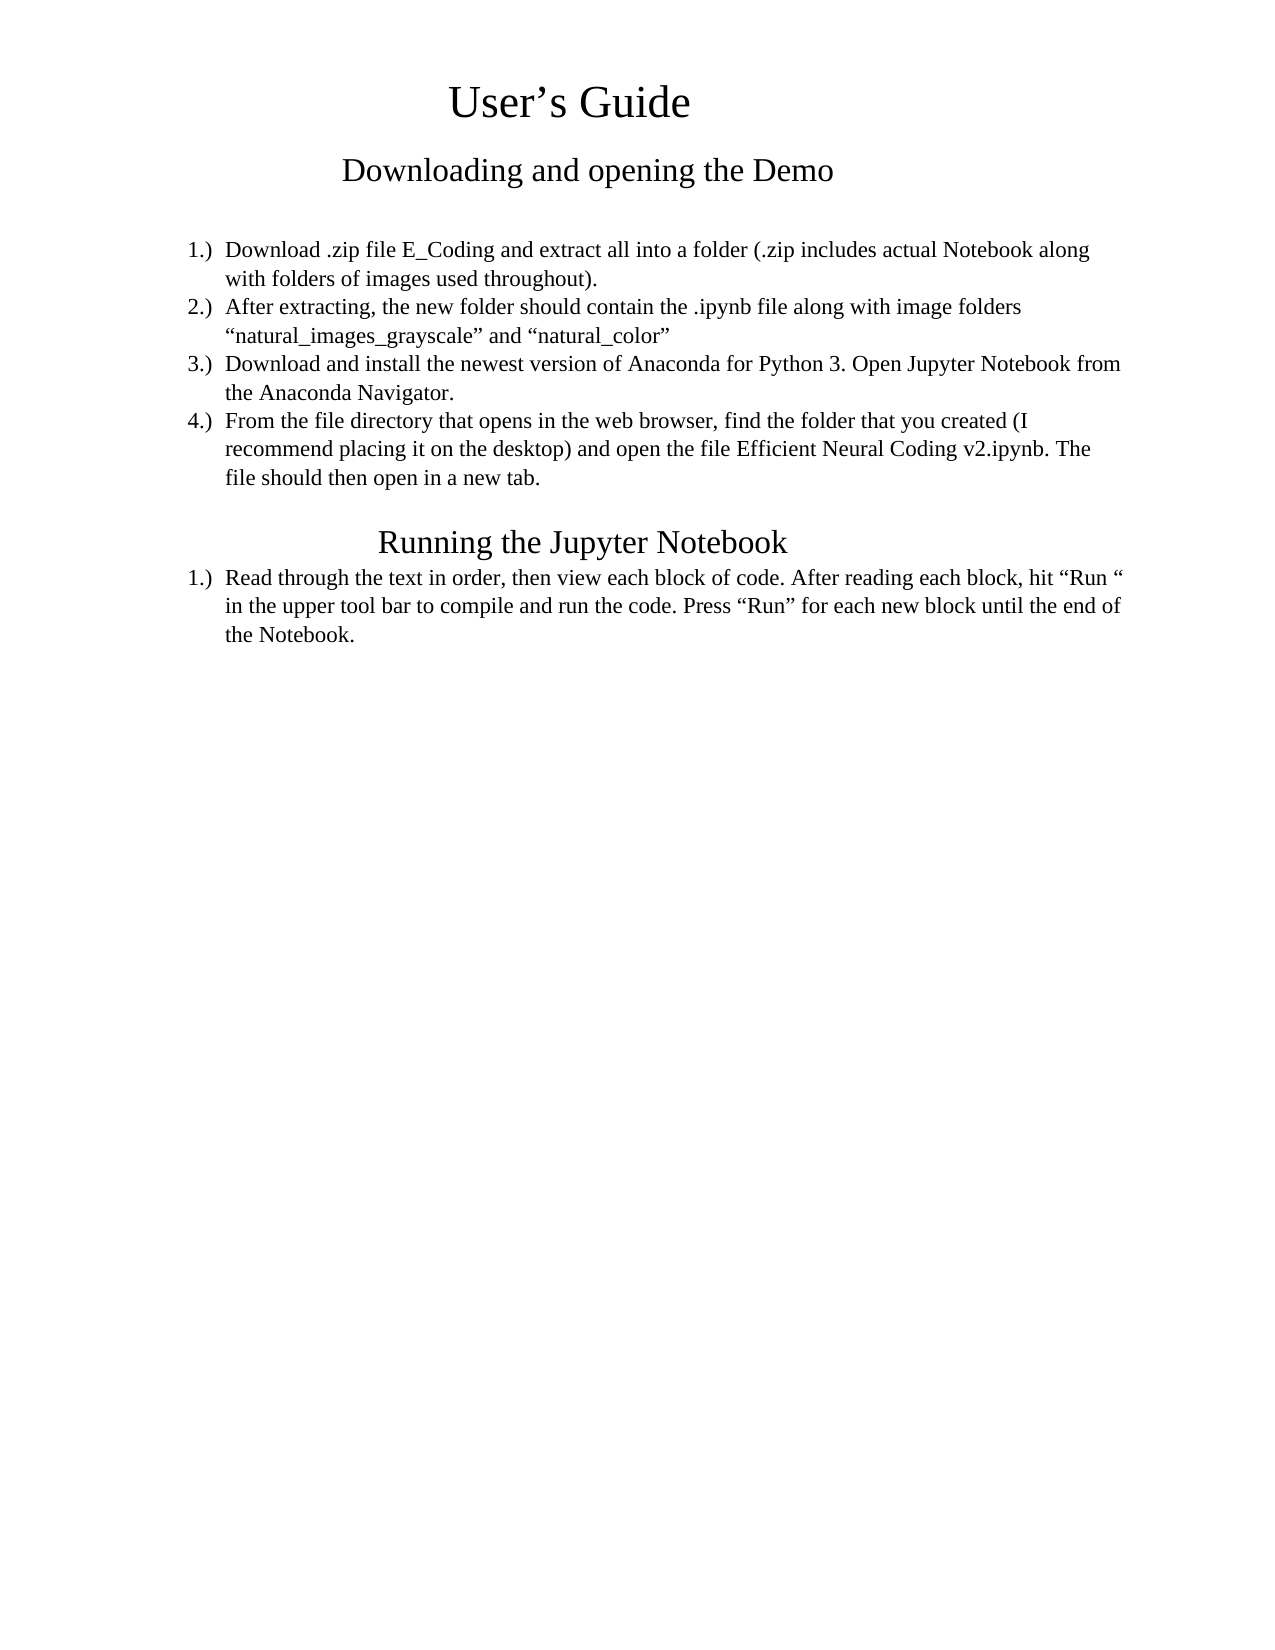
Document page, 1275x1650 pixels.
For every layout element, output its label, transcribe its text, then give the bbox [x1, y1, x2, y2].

list Download and install the newest version of Anaconda for Python 3. Open Jupyter Notebook from the Anaconda Navigator. [187, 350, 1125, 405]
list Download .zip file E_Coding and extract all into a folder (.zip includes actual Notebook along with folders of images used throughout). [187, 236, 1125, 291]
list From the file directory that opens in the web browser, find the folder that you created (I recommend placing it on the desktop) and open the file Efficient Neural Coding v2.ipynb. The file should then open in a new tab. [187, 407, 1125, 490]
text Downloading and opening the Demo [150, 150, 1125, 188]
list After extracting, the new folder should contain the .ipynb file along with image folders “natural_images_grayscale” and “natural_color” [187, 293, 1125, 348]
list Running the Jupyter Notebook [300, 523, 1125, 561]
list Read through the text in order, then view each block of code. After reading each block, hit “Run “ in the upper tool bar to compile and run the code. Press “Run” for each new block until the end of the Notebook. [187, 564, 1125, 647]
